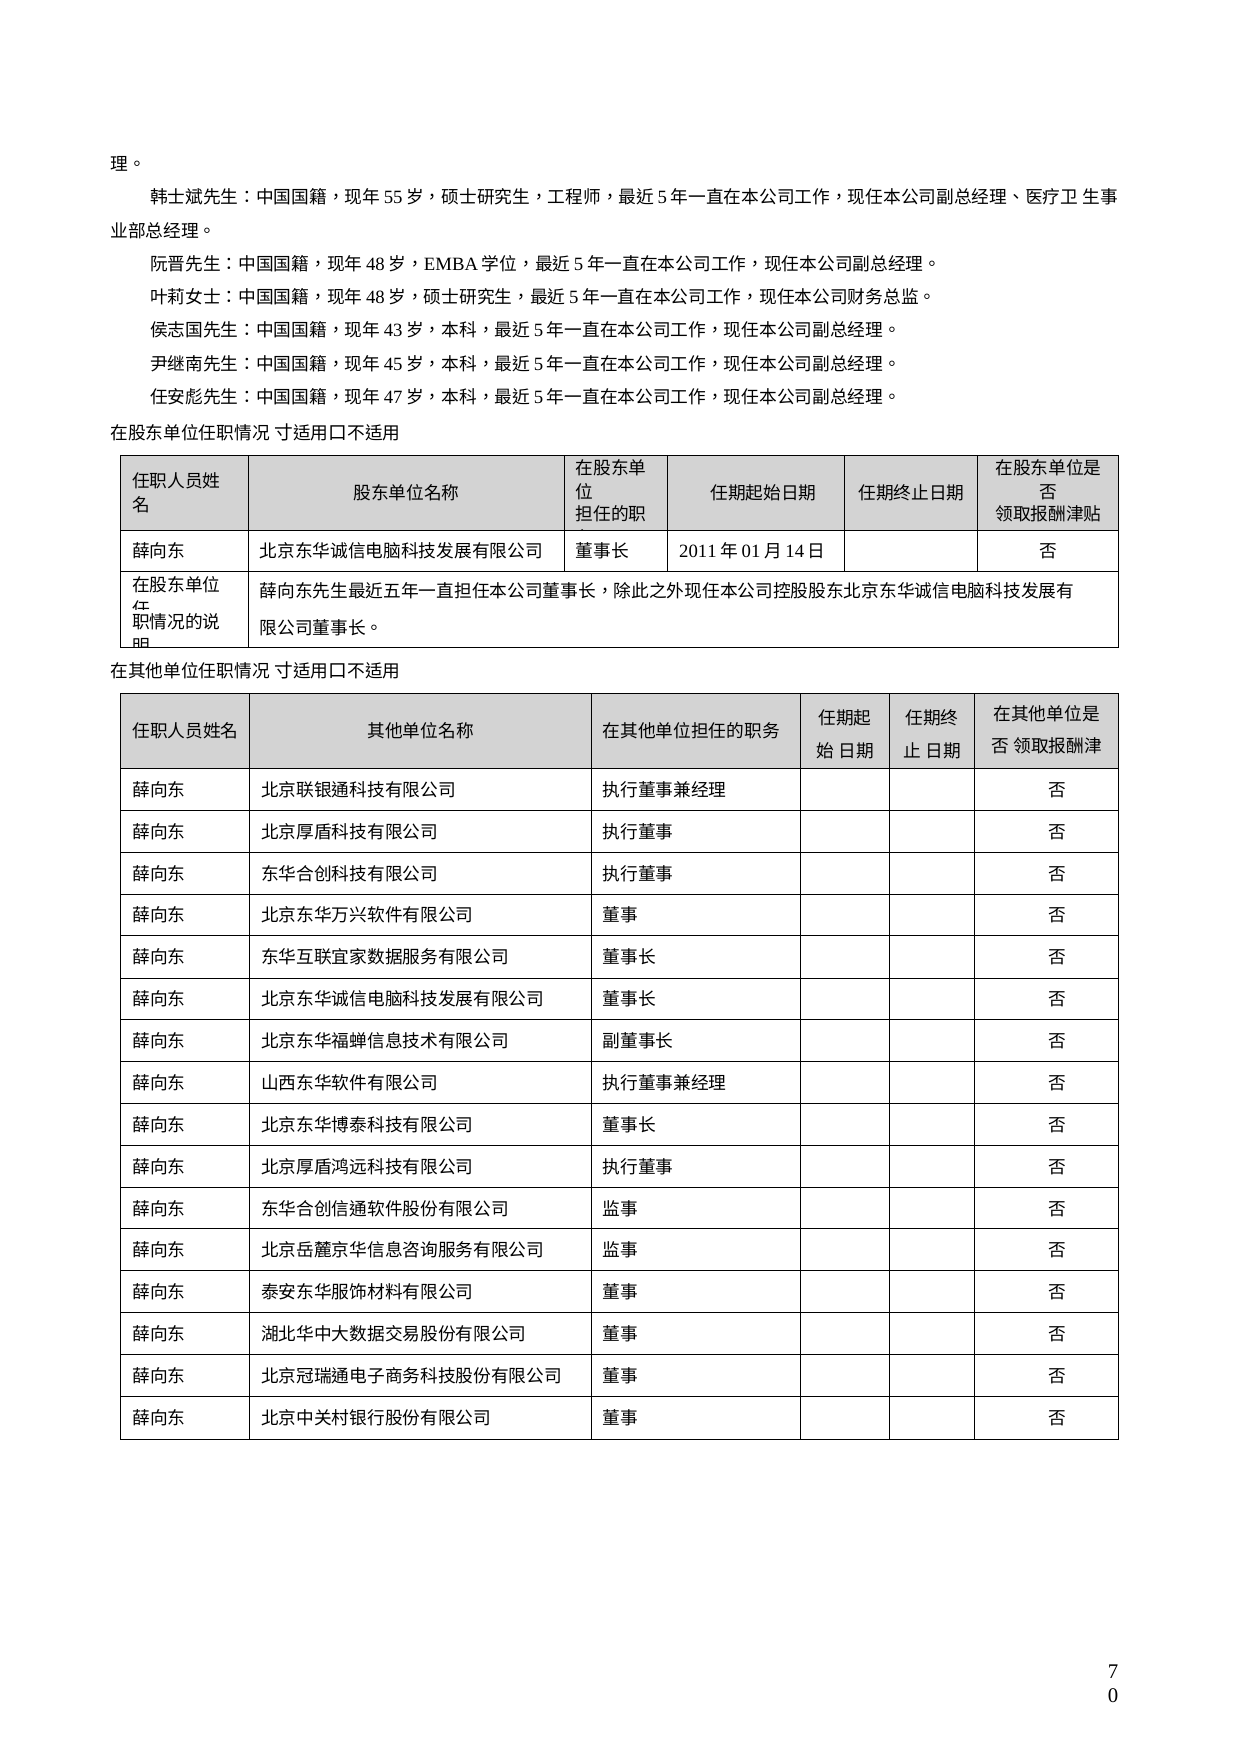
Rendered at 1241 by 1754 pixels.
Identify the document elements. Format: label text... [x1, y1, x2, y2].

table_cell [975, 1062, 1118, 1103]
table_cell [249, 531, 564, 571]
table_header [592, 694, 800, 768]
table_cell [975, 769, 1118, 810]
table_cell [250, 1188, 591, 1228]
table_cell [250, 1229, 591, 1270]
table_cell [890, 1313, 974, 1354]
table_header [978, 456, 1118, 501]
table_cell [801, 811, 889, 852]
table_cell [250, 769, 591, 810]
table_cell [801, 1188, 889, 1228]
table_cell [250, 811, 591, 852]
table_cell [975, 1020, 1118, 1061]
text 叶莉女士：中国国籍，现年48岁，硕士研究生，最近5年一直在本公司工作，现任本公司财务总监。 [110, 277, 1129, 310]
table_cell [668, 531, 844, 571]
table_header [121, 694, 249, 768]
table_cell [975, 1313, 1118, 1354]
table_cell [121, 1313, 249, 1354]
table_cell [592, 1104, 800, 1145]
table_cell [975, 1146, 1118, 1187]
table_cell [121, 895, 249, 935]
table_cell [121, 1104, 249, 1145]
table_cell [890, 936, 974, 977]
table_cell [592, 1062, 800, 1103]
text 阮晋先生：中国国籍，现年48岁，EMBA学位，最近5年一直在本公司工作，现任本公司副总经理。 [110, 244, 1129, 277]
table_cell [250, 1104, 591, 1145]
text 尹继南先生：中国国籍，现年45岁，本科，最近5年一直在本公司工作，现任本公司副总经理。 [110, 343, 1129, 377]
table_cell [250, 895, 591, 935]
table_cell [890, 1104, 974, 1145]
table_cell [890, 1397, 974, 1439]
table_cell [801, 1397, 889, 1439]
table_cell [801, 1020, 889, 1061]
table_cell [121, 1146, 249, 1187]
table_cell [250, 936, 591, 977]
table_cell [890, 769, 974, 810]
text 侯志国先生：中国国籍，现年43岁，本科，最近5年一直在本公司工作，现任本公司副总经理。 [110, 310, 1129, 343]
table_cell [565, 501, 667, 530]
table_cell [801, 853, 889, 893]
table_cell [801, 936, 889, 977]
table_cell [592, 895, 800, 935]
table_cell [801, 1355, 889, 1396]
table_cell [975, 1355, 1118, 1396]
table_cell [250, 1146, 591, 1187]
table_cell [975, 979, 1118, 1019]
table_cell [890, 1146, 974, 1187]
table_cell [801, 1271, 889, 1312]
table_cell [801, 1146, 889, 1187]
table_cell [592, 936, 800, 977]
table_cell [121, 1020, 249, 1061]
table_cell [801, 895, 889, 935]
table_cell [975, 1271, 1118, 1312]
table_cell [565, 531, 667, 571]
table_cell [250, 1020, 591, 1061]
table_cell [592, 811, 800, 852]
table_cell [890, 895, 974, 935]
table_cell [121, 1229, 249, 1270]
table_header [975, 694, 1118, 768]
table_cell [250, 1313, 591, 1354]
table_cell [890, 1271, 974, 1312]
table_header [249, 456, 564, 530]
text 在股东单位任职情况 寸适用口不适用 [110, 410, 1129, 446]
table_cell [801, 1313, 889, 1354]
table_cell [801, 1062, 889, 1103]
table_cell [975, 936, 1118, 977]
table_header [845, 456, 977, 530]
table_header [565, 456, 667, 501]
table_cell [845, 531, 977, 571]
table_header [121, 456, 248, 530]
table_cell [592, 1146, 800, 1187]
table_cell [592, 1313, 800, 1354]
text 任安彪先生：中国国籍，现年47岁，本科，最近5年一直在本公司工作，现任本公司副总经理。 [110, 377, 1129, 410]
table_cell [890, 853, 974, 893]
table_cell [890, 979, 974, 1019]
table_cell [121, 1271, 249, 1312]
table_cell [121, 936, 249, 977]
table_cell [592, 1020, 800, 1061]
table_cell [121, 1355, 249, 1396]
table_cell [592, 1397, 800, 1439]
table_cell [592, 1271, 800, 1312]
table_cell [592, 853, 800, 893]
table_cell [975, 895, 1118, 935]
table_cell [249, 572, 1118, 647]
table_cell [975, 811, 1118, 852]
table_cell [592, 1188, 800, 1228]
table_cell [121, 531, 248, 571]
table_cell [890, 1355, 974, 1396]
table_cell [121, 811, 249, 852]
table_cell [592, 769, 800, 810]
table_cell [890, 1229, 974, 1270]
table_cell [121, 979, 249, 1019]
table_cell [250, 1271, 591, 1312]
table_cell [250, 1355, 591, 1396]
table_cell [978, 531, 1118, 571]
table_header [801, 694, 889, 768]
text 在其他单位任职情况 寸适用口不适用 [110, 648, 1129, 685]
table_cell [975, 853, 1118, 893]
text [110, 144, 1129, 177]
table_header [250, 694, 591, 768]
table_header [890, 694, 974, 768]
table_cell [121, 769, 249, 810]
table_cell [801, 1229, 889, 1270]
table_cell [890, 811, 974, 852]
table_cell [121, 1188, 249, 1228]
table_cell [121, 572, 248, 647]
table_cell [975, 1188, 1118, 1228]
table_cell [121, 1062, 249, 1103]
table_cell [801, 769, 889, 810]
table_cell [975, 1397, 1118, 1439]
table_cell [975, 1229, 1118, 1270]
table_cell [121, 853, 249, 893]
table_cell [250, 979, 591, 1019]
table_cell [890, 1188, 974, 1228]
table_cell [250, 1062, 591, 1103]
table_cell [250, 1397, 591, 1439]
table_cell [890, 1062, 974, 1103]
text 韩士斌先生：中国国籍，现年55岁，硕士研究生，工程师，最近5年一直在本公司工作，现任本公司副总经理、医疗卫 生事业部总经理。 [110, 177, 1129, 244]
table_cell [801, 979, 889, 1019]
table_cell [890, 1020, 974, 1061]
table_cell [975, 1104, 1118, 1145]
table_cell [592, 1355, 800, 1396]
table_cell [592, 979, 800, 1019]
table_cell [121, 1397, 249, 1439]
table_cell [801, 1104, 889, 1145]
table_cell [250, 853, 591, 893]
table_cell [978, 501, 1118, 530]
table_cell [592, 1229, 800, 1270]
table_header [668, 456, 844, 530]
